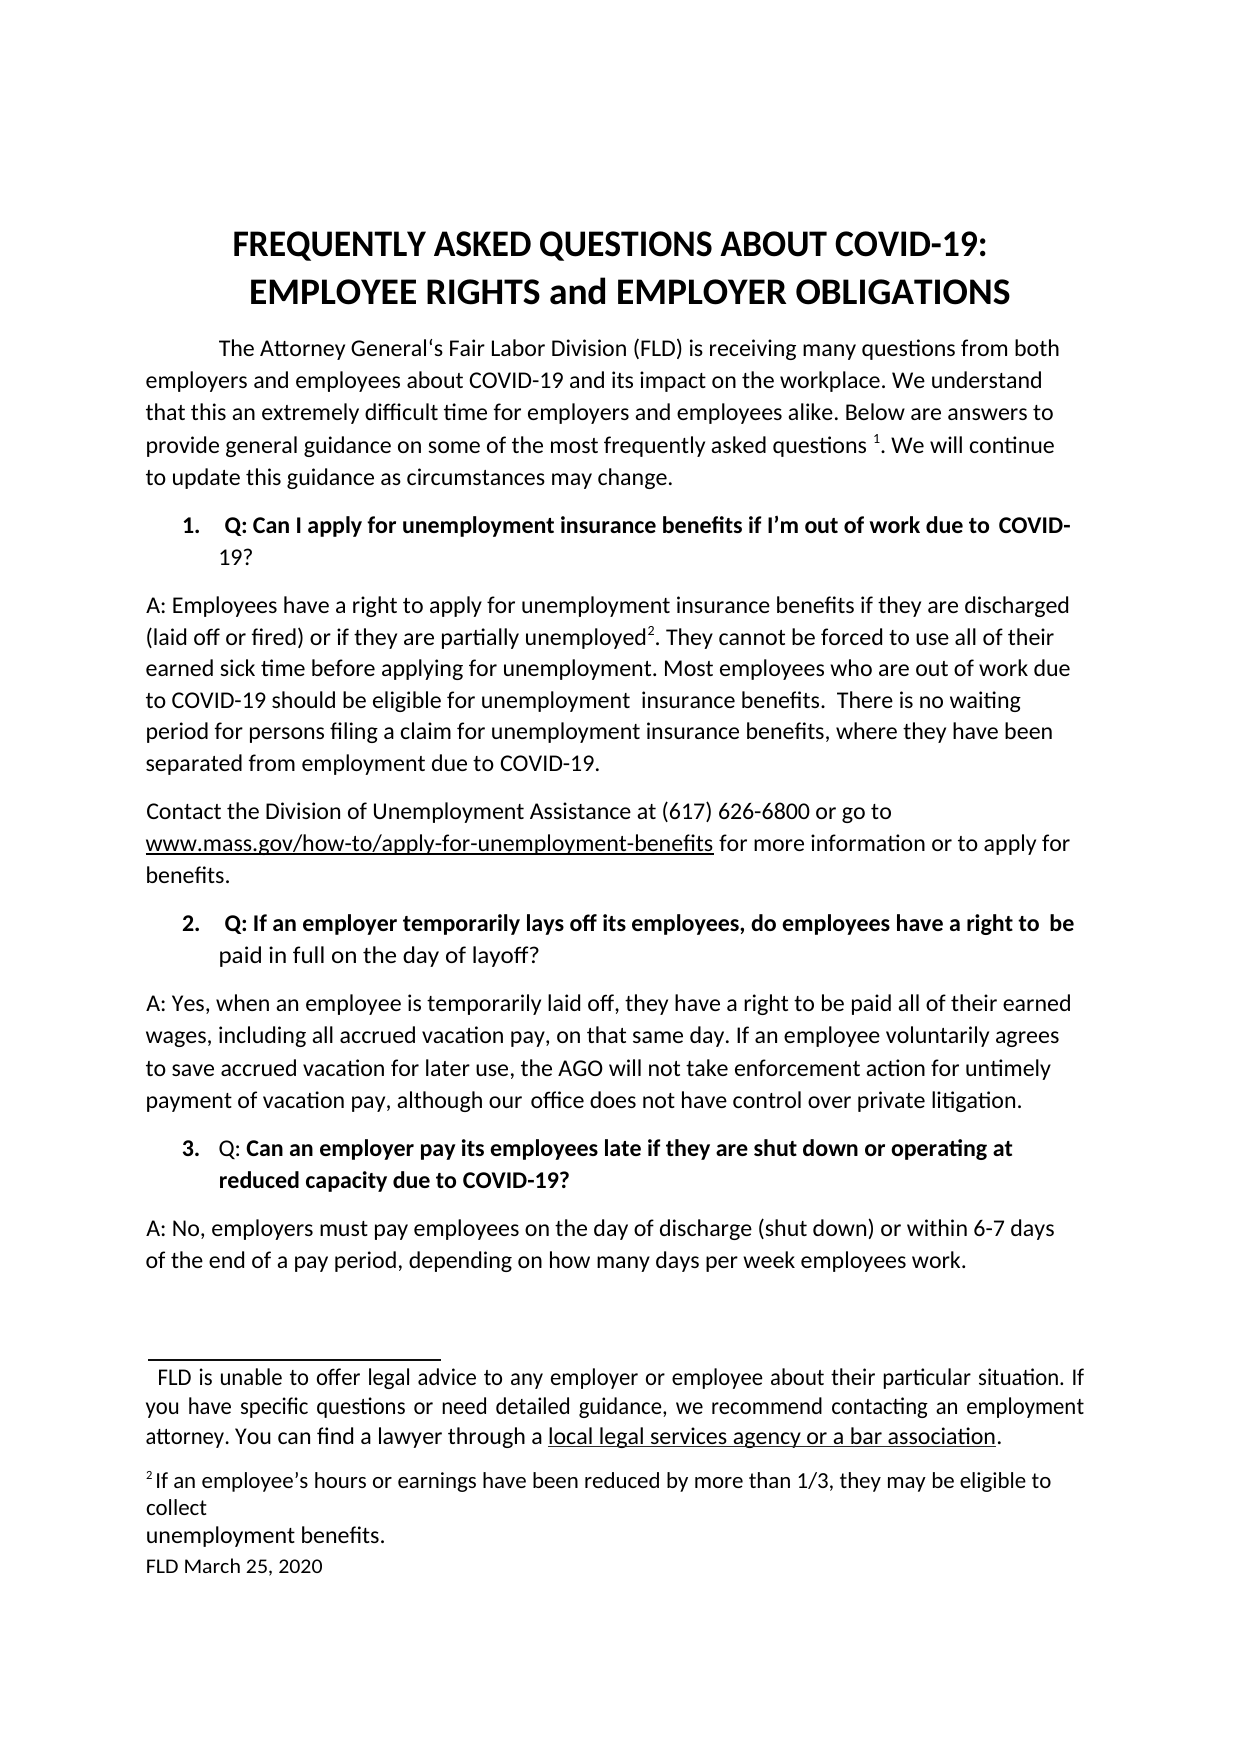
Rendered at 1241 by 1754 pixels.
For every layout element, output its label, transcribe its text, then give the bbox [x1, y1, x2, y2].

subtitle Q: Can an employer pay its employees late if they are shut down or operating at reduced capacity due to COVID-19? [182, 1133, 1026, 1194]
text A: Employees have a right to apply for unemployment insurance benefits if they are discharged (laid off or fired) or if they are partially unemployed2. They cannot be forced to use all of their earned sick time before applying for unemployment. Most employees who are out of work due to COVID-19 should be eligible for unemployment insurance benefits. There is no waiting period for persons filing a claim for unemployment insurance benefits, where they have been separated from employment due to COVID-19. [145, 590, 1081, 777]
title FREQUENTLY ASKED QUESTIONS ABOUT COVID-19: EMPLOYEE RIGHTS and EMPLOYER OBLIGATIONS [232, 219, 1014, 313]
subtitle Q: If an employer temporarily lays off its employees, do employees have a right to be [182, 908, 1107, 937]
text 19? [218, 542, 1107, 571]
text The Attorney General‘s Fair Labor Division (FLD) is receiving many questions from both employers and employees about COVID-19 and its impact on the workplace. We understand that this an extremely difficult time for employers and employees alike. Below are answers to provide general guidance on some of the most frequently asked questions 1. We will continue to update this guidance as circumstances may change. [145, 333, 1074, 491]
text Contact the Division of Unemployment Assistance at (617) 626-6800 or go to www.mass.gov/how-to/apply-for-unemployment-benefits for more information or to apply for benefits. [145, 796, 1086, 889]
text 2 If an employee’s hours or earnings have been reduced by more than 1/3, they may be eligible to collect [146, 1467, 1107, 1521]
subtitle Q: Can I apply for unemployment insurance benefits if I’m out of work due to COVID- [182, 510, 1107, 539]
text FLD is unable to offer legal advice to any employer or employee about their particular situation. If you have specific questions or need detailed guidance, we recommend contacting an employment attorney. You can find a lawyer through a local legal services agency or a bar association. [145, 1362, 1084, 1450]
text unemployment benefits. [146, 1521, 1107, 1549]
text A: Yes, when an employee is temporarily laid off, they have a right to be paid all of their earned wages, including all accrued vacation pay, on that same day. If an employee voluntarily agrees to save accrued vacation for later use, the AGO will not take enforcement action for untimely payment of vacation pay, although our office does not have control over private litigation. [145, 988, 1081, 1114]
text A: No, employers must pay employees on the day of discharge (shut down) or within 6-7 days of the end of a pay period, depending on how many days per week employees work. [145, 1213, 1074, 1274]
text paid in full on the day of layoff? [218, 940, 1107, 969]
